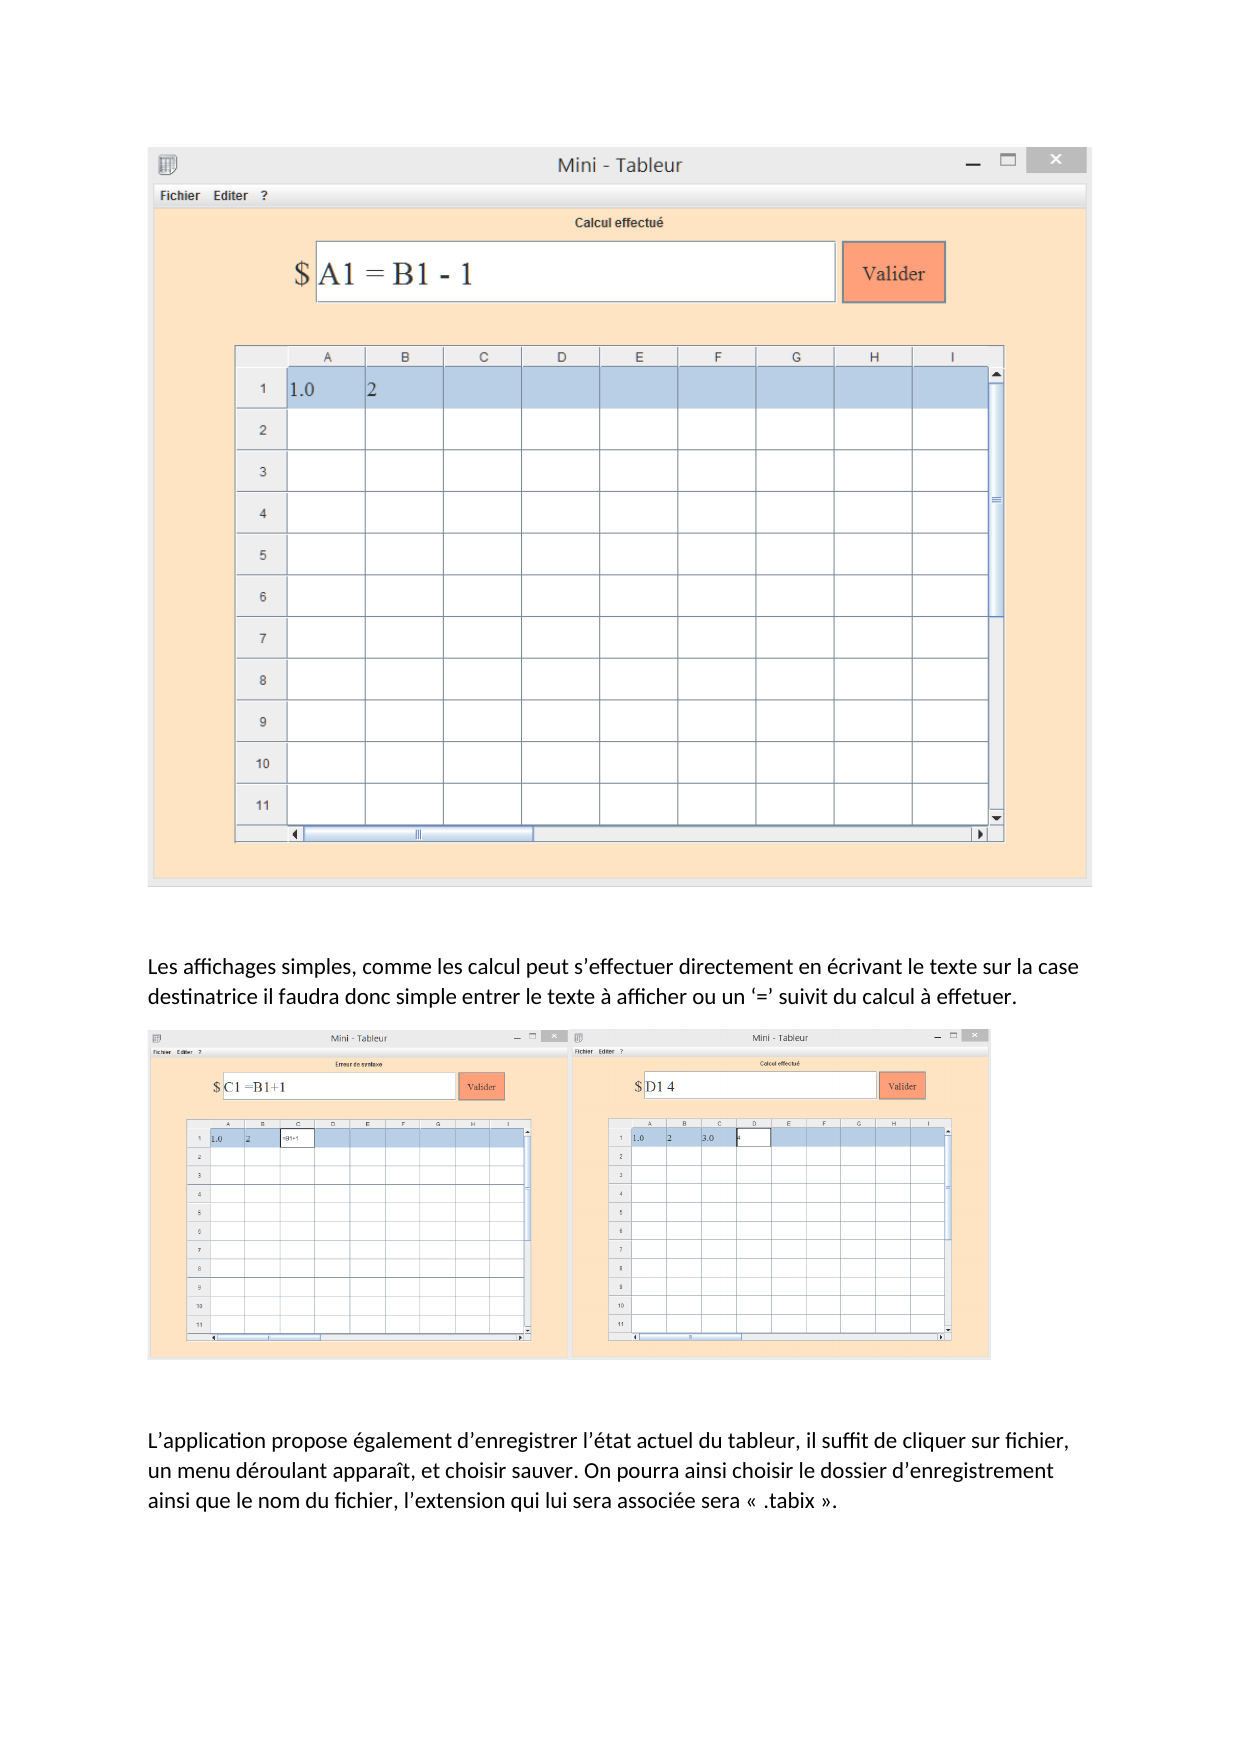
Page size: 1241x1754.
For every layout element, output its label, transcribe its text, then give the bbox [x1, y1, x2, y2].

text Les affichages simples, comme les calcul peut s’effectuer directement en écrivant le texte sur la case destinatrice il faudra donc simple entrer le texte à afficher ou un ‘=’ suivit du calcul à effetuer. [148, 952, 1093, 1010]
picture [147, 1029, 991, 1360]
picture [147, 147, 1093, 887]
text L’application propose également d’enregistrer l’état actuel du tableur, il suffit de cliquer sur fichier, un menu déroulant apparaît, et choisir sauver. On pourra ainsi choisir le dossier d’enregistrement ainsi que le nom du fichier, l’extension qui lui sera associée sera « .tabix ». [148, 1426, 1093, 1514]
